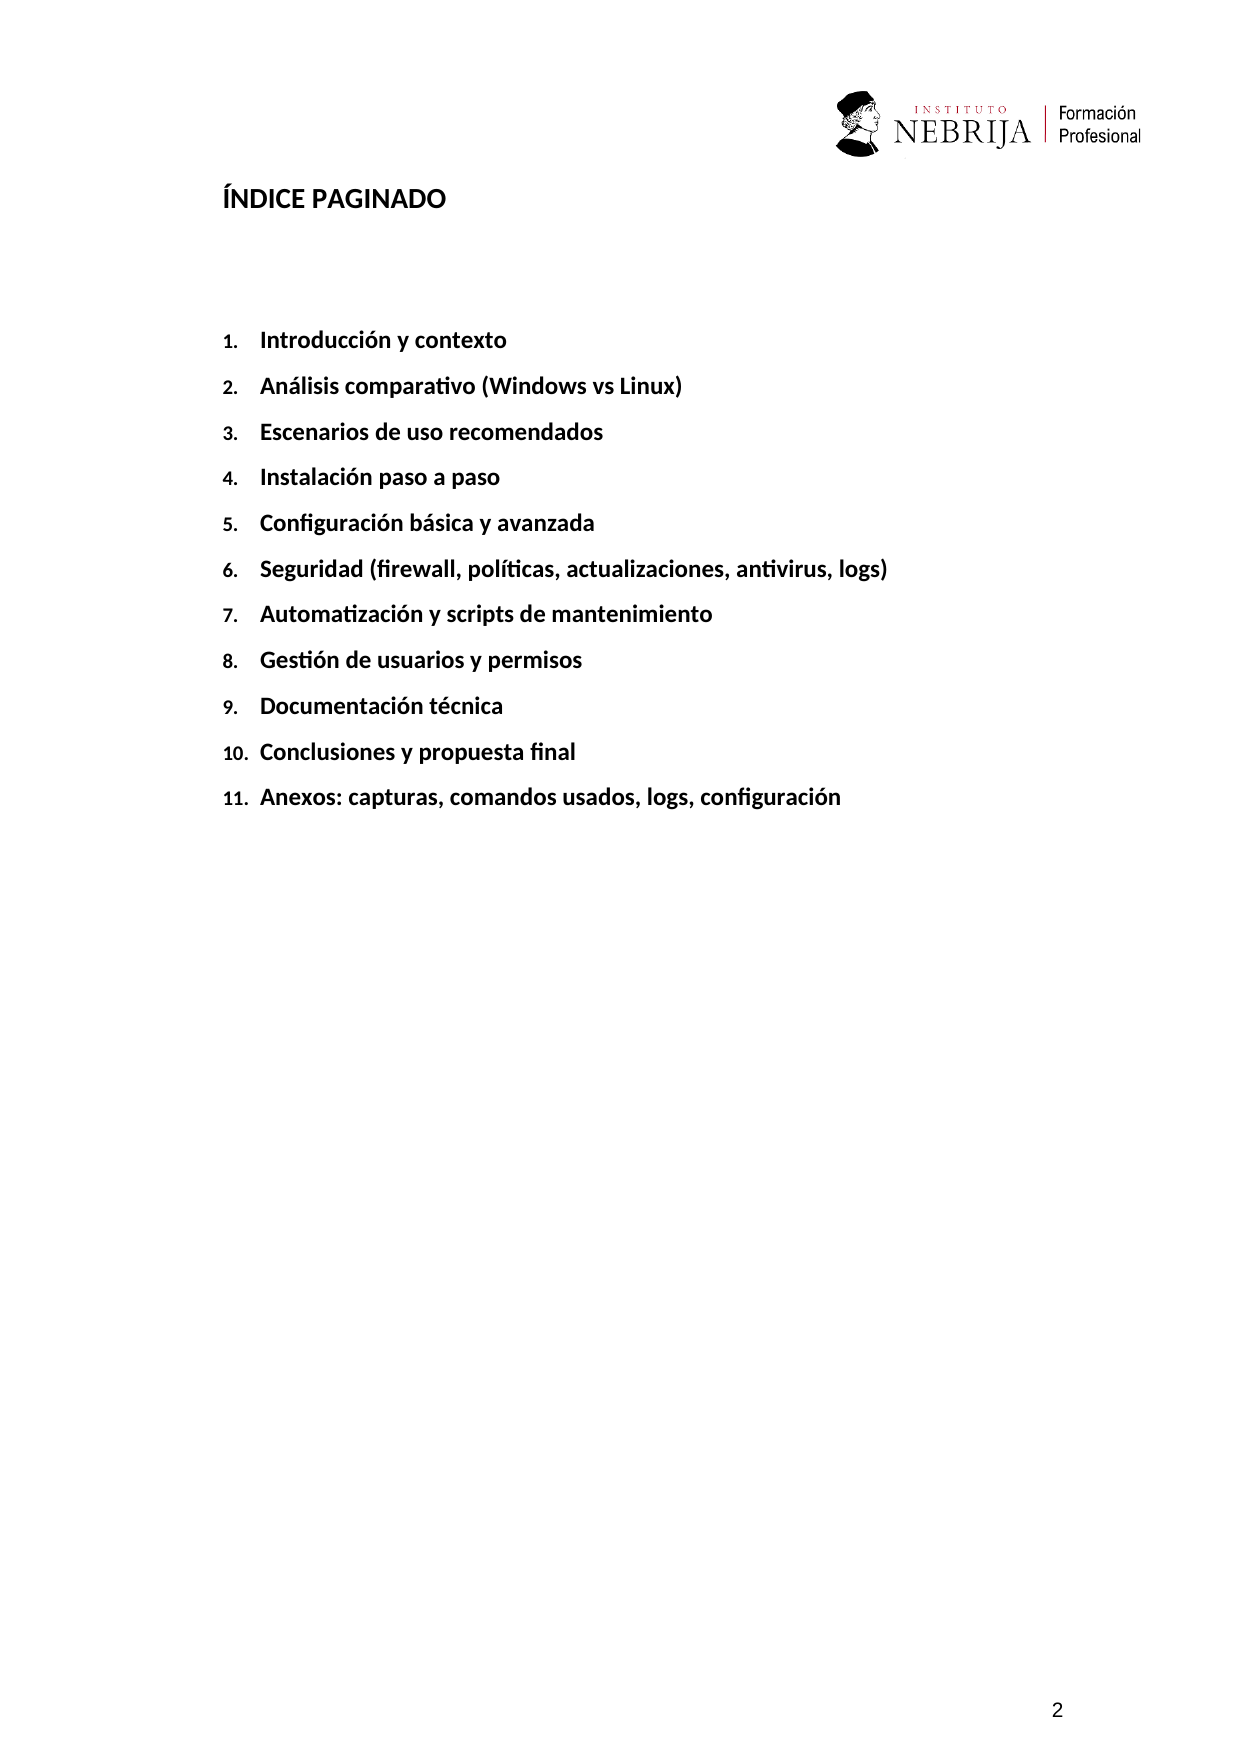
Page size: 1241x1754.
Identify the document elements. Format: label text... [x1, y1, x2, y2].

list Automatización y scripts de mantenimiento [222, 598, 1063, 629]
list Escenarios de uso recomendados [222, 416, 1063, 446]
list Gestión de usuarios y permisos [222, 644, 1063, 675]
text ÍNDICE PAGINADO [222, 180, 1063, 215]
list Seguridad (firewall, políticas, actualizaciones, antivirus, logs) [222, 553, 1063, 583]
list Análisis comparativo (Windows vs Linux) [222, 370, 1063, 400]
list Instalación paso a paso [222, 461, 1063, 492]
list Introducción y contexto [222, 324, 1063, 355]
list Configuración básica y avanzada [222, 507, 1063, 538]
picture [826, 62, 1147, 187]
list Documentación técnica [222, 690, 1063, 721]
list Anexos: capturas, comandos usados, logs, configuración [222, 781, 1063, 812]
list Conclusiones y propuesta final [222, 736, 1063, 766]
